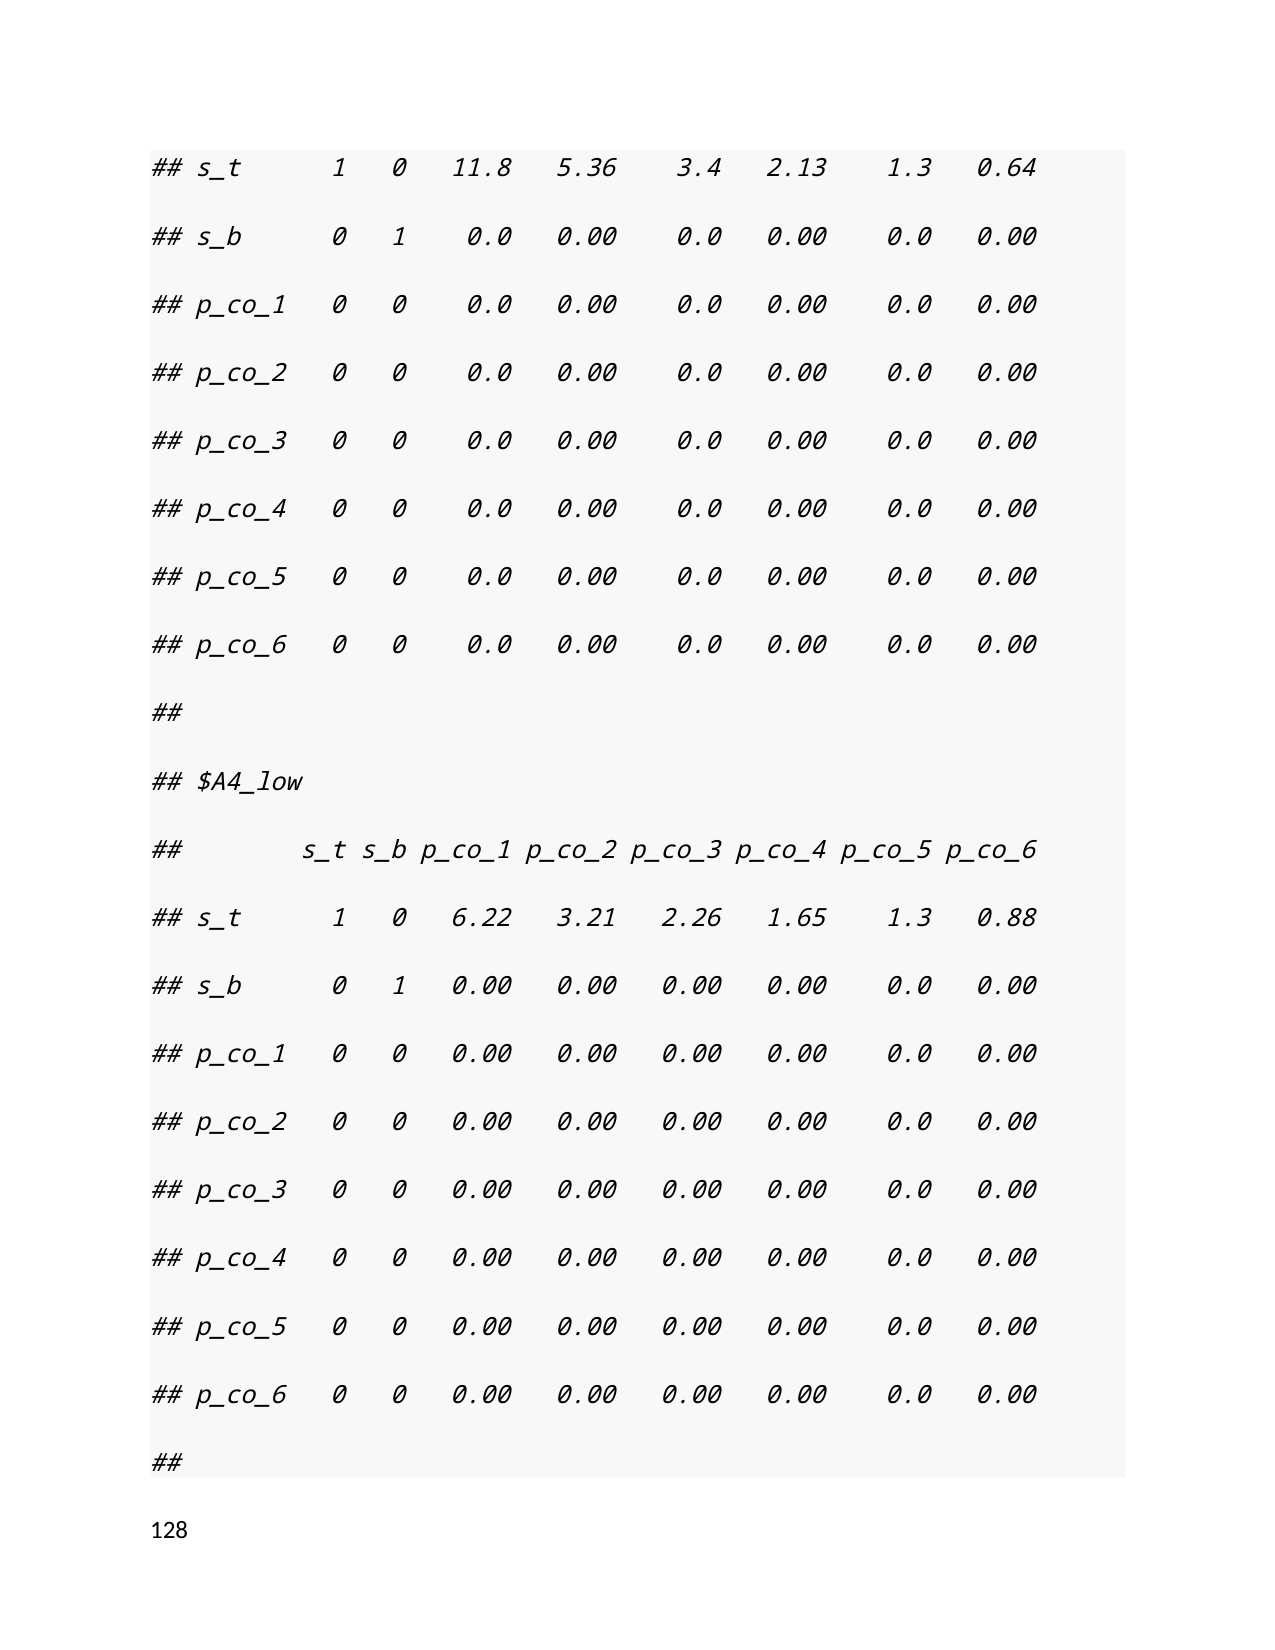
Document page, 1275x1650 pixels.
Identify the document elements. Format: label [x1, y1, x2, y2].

text [150, 150, 1125, 1478]
